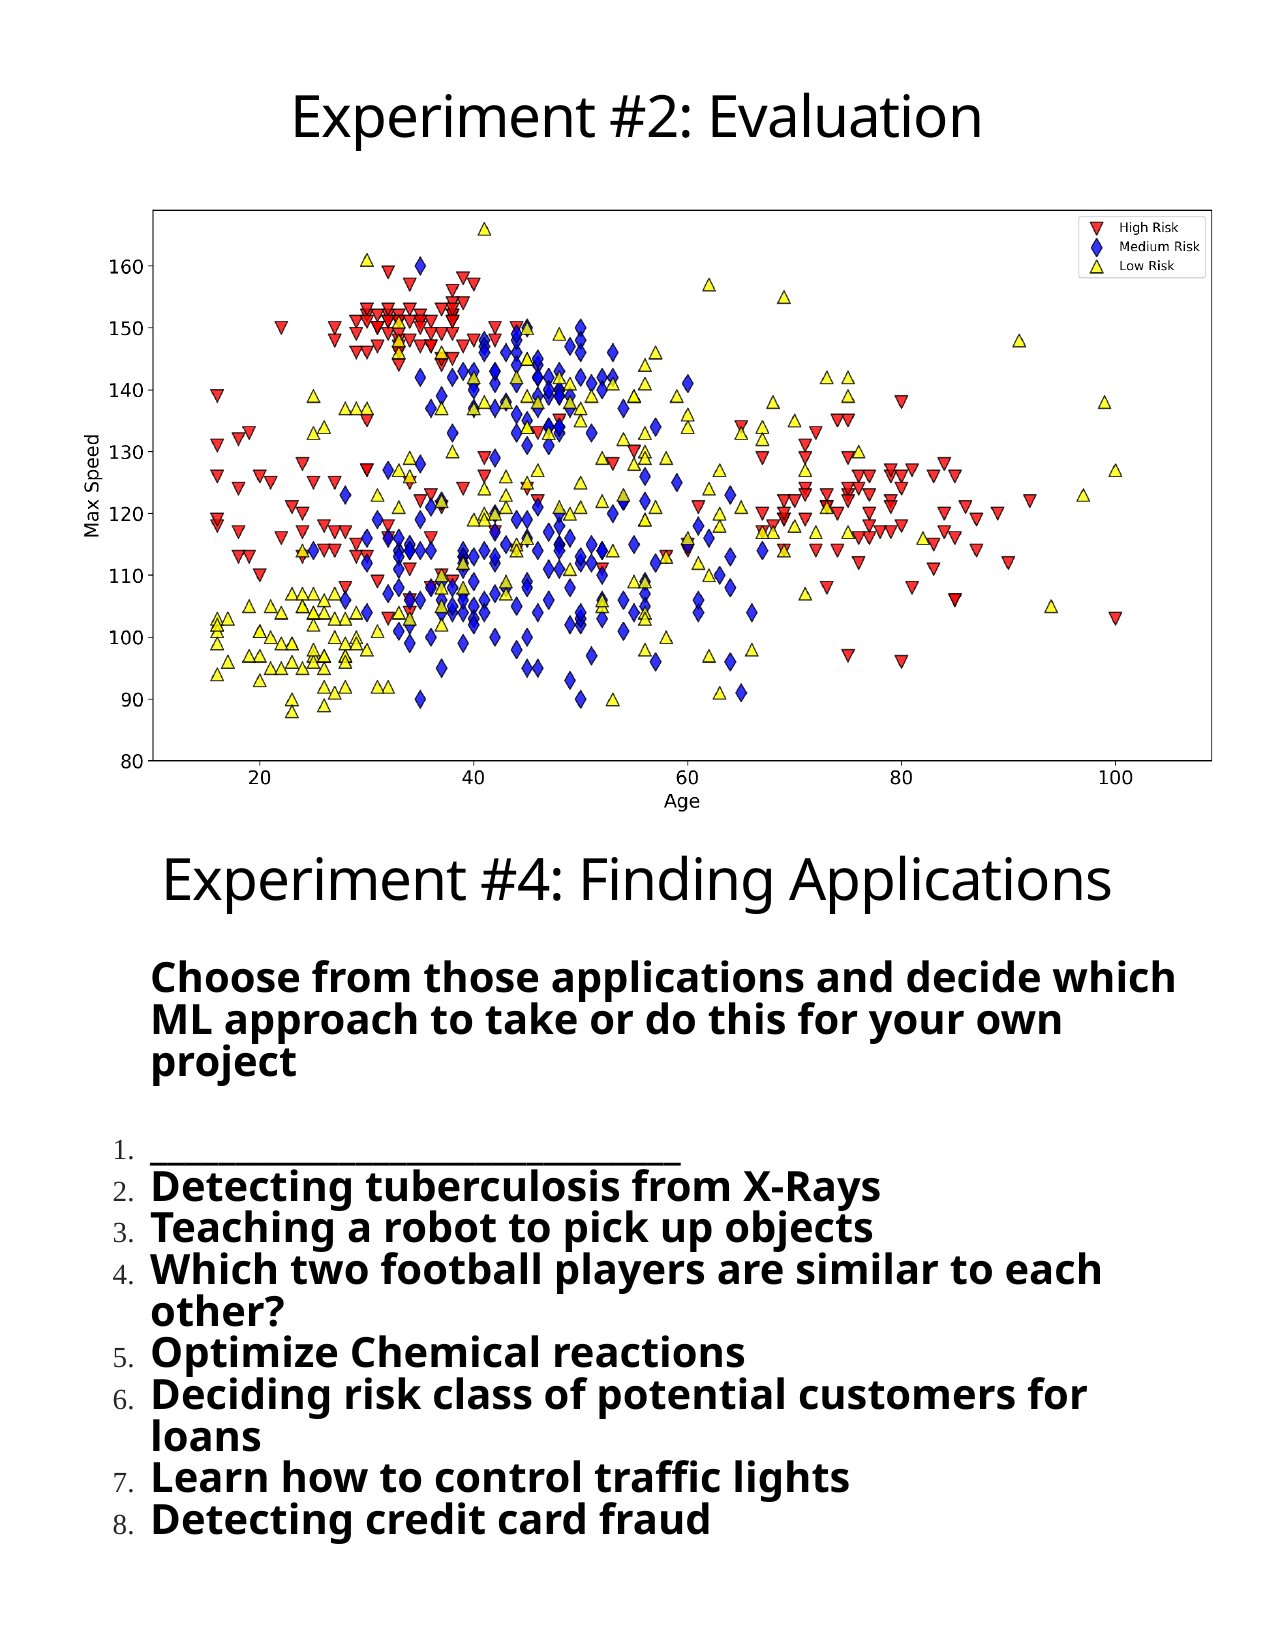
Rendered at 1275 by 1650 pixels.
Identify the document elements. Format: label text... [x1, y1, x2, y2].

title Experiment #4: Finding Applications [75, 838, 1200, 918]
list Teaching a robot to pick up objects [112, 1209, 1200, 1251]
list Deciding risk class of potential customers for loans [112, 1376, 1200, 1459]
list Choose from those applications and decide which ML approach to take or do this for your own project [150, 959, 1200, 1084]
list Which two football players are similar to each other? [112, 1251, 1200, 1334]
list Detecting tuberculosis from X-Rays [112, 1168, 1200, 1209]
list Optimize Chemical reactions [112, 1334, 1200, 1376]
list Detecting credit card fraud [112, 1501, 1200, 1543]
list _______________________________ [112, 1126, 1200, 1168]
picture [75, 201, 1220, 820]
list Learn how to control traffic lights [112, 1459, 1200, 1501]
title Experiment #2: Evaluation [75, 75, 1200, 154]
